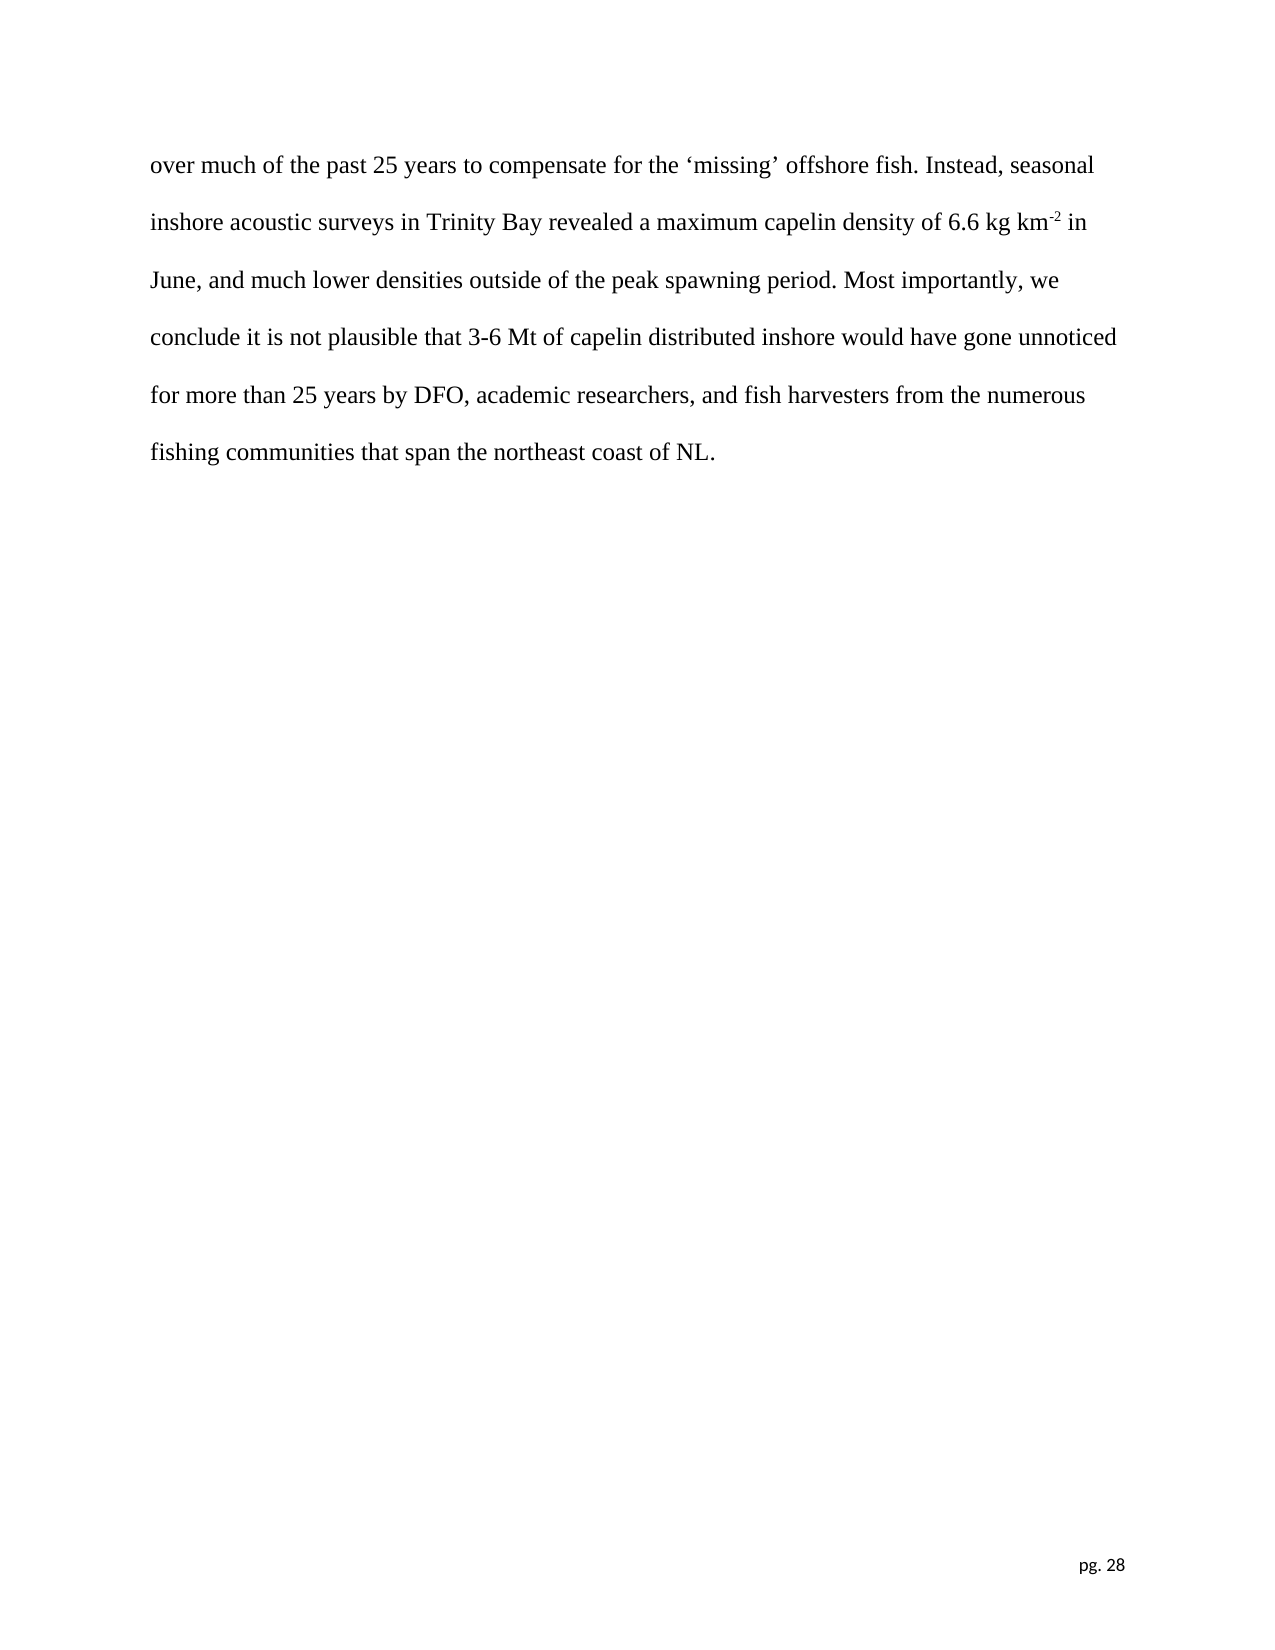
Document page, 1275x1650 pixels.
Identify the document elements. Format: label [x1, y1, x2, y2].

text [150, 150, 1125, 466]
